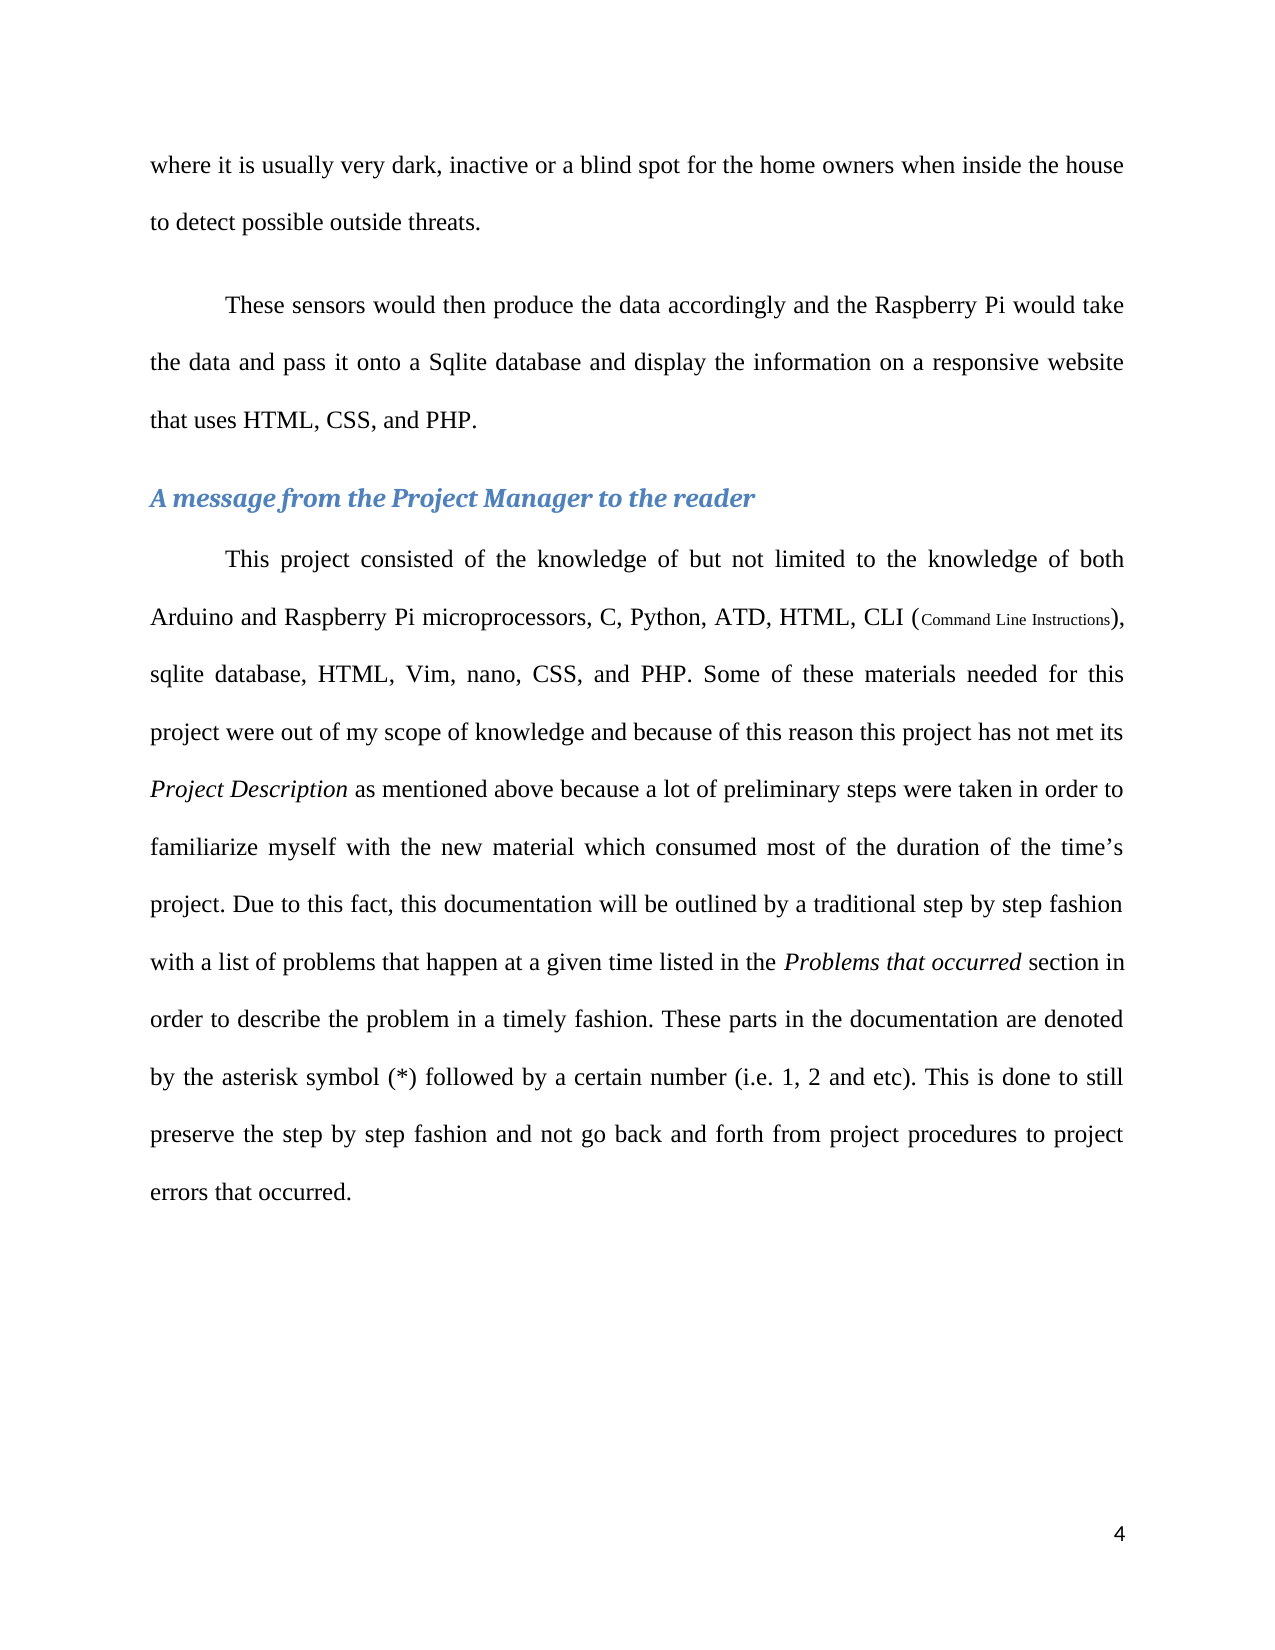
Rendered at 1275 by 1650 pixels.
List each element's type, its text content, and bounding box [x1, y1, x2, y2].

text These sensors would then produce the data accordingly and the Raspberry Pi would take the data and pass it onto a Sqlite database and display the information on a responsive website that uses HTML, CSS, and PHP. [150, 290, 1125, 434]
text This project consisted of the knowledge of but not limited to the knowledge of both Arduino and Raspberry Pi microprocessors, C, Python, ATD, HTML, CLI (Command Line Instructions), sqlite database, HTML, Vim, nano, CSS, and PHP. Some of these materials needed for this project were out of my scope of knowledge and because of this reason this project has not met its Project Description as mentioned above because a lot of preliminary steps were taken in order to familiarize myself with the new material which consumed most of the duration of the time’s project. Due to this fact, this documentation will be outlined by a traditional step by step fashion with a list of problems that happen at a given time listed in the Problems that occurred section in order to describe the problem in a timely fashion. These parts in the documentation are denoted by the asterisk symbol (*) followed by a certain number (i.e. 1, 2 and etc). This is done to still preserve the step by step fashion and not go back and forth from project procedures to project errors that occurred. [150, 544, 1125, 1205]
subtitle A message from the Project Manager to the reader [150, 483, 1125, 514]
